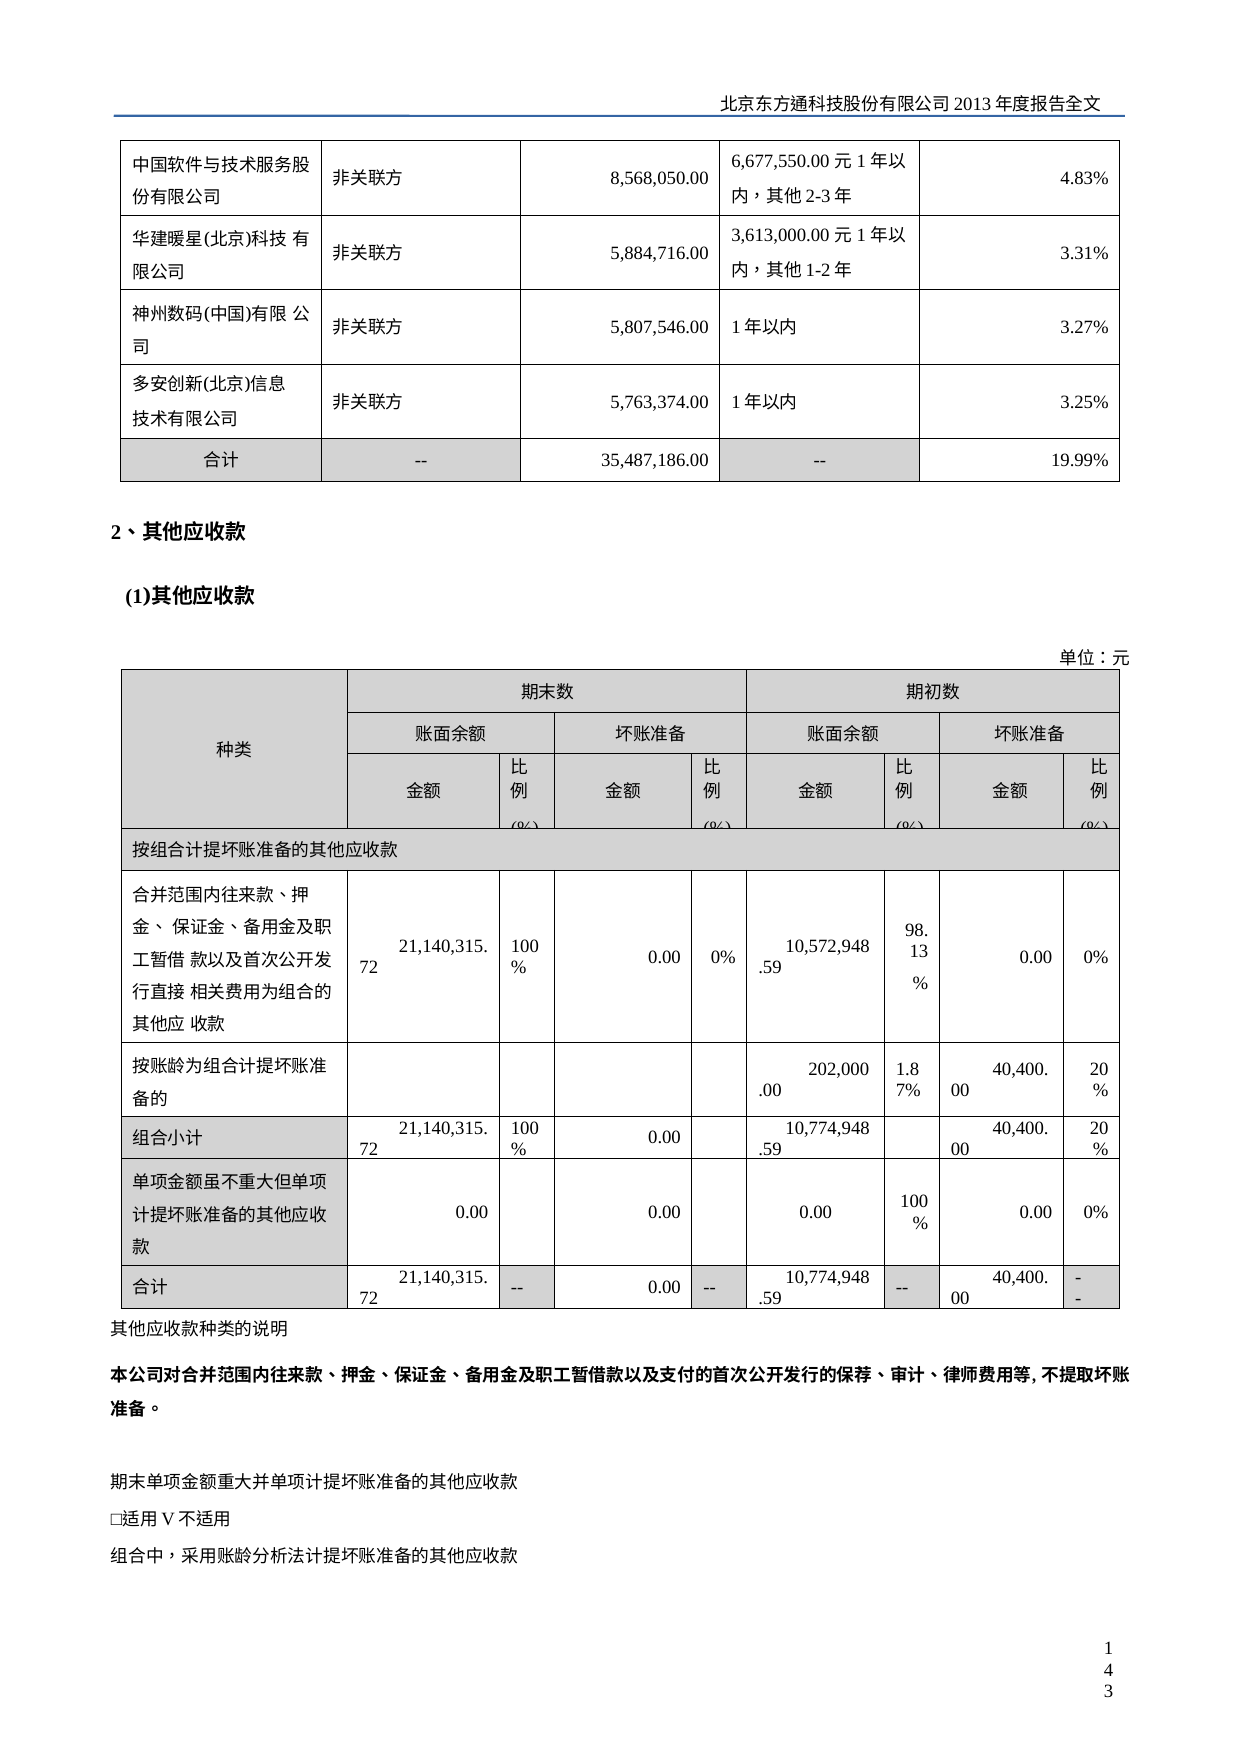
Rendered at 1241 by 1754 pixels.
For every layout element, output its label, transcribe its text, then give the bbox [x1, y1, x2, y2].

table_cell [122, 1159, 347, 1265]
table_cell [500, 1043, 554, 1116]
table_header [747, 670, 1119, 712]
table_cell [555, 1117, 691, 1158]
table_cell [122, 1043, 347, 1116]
text □适用V不适用 [111, 1506, 1130, 1531]
text 2、其他应收款 [111, 517, 1130, 546]
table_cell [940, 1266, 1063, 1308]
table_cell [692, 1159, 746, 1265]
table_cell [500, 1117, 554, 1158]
text 单位：元 [111, 645, 1130, 669]
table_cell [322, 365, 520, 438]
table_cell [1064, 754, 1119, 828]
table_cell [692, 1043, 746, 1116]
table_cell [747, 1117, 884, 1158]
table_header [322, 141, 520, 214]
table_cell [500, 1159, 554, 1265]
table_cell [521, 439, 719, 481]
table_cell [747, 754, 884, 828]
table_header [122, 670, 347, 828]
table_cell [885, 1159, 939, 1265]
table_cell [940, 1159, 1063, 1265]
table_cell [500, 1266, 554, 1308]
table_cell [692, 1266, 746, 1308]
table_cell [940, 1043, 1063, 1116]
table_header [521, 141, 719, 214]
text 组合中，采用账龄分析法计提坏账准备的其他应收款 [111, 1543, 1130, 1567]
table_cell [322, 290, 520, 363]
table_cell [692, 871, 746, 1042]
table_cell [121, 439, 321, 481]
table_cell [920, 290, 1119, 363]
text (1)其他应收款 [111, 581, 1130, 610]
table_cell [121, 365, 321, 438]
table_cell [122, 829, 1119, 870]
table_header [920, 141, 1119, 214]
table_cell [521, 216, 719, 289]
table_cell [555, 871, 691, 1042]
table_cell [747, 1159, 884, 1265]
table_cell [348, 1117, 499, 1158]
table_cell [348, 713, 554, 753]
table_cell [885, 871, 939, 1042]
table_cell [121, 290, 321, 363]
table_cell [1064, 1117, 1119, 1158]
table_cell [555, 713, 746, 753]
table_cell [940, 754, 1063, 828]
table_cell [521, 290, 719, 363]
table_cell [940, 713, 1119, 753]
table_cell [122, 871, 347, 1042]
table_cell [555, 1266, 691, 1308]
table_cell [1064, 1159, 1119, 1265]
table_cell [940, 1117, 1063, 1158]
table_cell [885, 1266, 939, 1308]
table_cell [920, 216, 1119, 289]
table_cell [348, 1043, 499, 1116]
text 本公司对合并范围内往来款、押金、保证金、备用金及职工暂借款以及支付的首次公开发行的保荐、审计、律师费用等, 不提取坏账准备。 [111, 1355, 1130, 1422]
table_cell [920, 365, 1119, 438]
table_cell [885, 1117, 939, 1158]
text 期末单项金额重大并单项计提坏账准备的其他应收款 [111, 1470, 1130, 1494]
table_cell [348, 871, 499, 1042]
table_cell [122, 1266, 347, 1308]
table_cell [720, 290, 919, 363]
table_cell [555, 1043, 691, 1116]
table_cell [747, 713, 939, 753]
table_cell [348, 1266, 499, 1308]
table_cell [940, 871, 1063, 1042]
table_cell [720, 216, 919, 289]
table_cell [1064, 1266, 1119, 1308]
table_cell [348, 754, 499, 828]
text 其他应收款种类的说明 [111, 1309, 1130, 1342]
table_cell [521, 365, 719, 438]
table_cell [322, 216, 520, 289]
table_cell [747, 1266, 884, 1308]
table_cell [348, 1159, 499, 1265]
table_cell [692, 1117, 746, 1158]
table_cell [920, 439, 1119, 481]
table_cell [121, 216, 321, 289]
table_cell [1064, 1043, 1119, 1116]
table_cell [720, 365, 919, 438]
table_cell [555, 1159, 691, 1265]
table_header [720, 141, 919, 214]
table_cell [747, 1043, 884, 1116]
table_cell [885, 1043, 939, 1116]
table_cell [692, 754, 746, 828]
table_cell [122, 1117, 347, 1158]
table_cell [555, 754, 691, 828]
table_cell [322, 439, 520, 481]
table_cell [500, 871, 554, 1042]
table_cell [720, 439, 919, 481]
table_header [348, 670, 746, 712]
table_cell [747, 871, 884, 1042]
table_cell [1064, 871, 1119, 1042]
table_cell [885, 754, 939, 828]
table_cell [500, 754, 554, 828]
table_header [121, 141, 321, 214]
